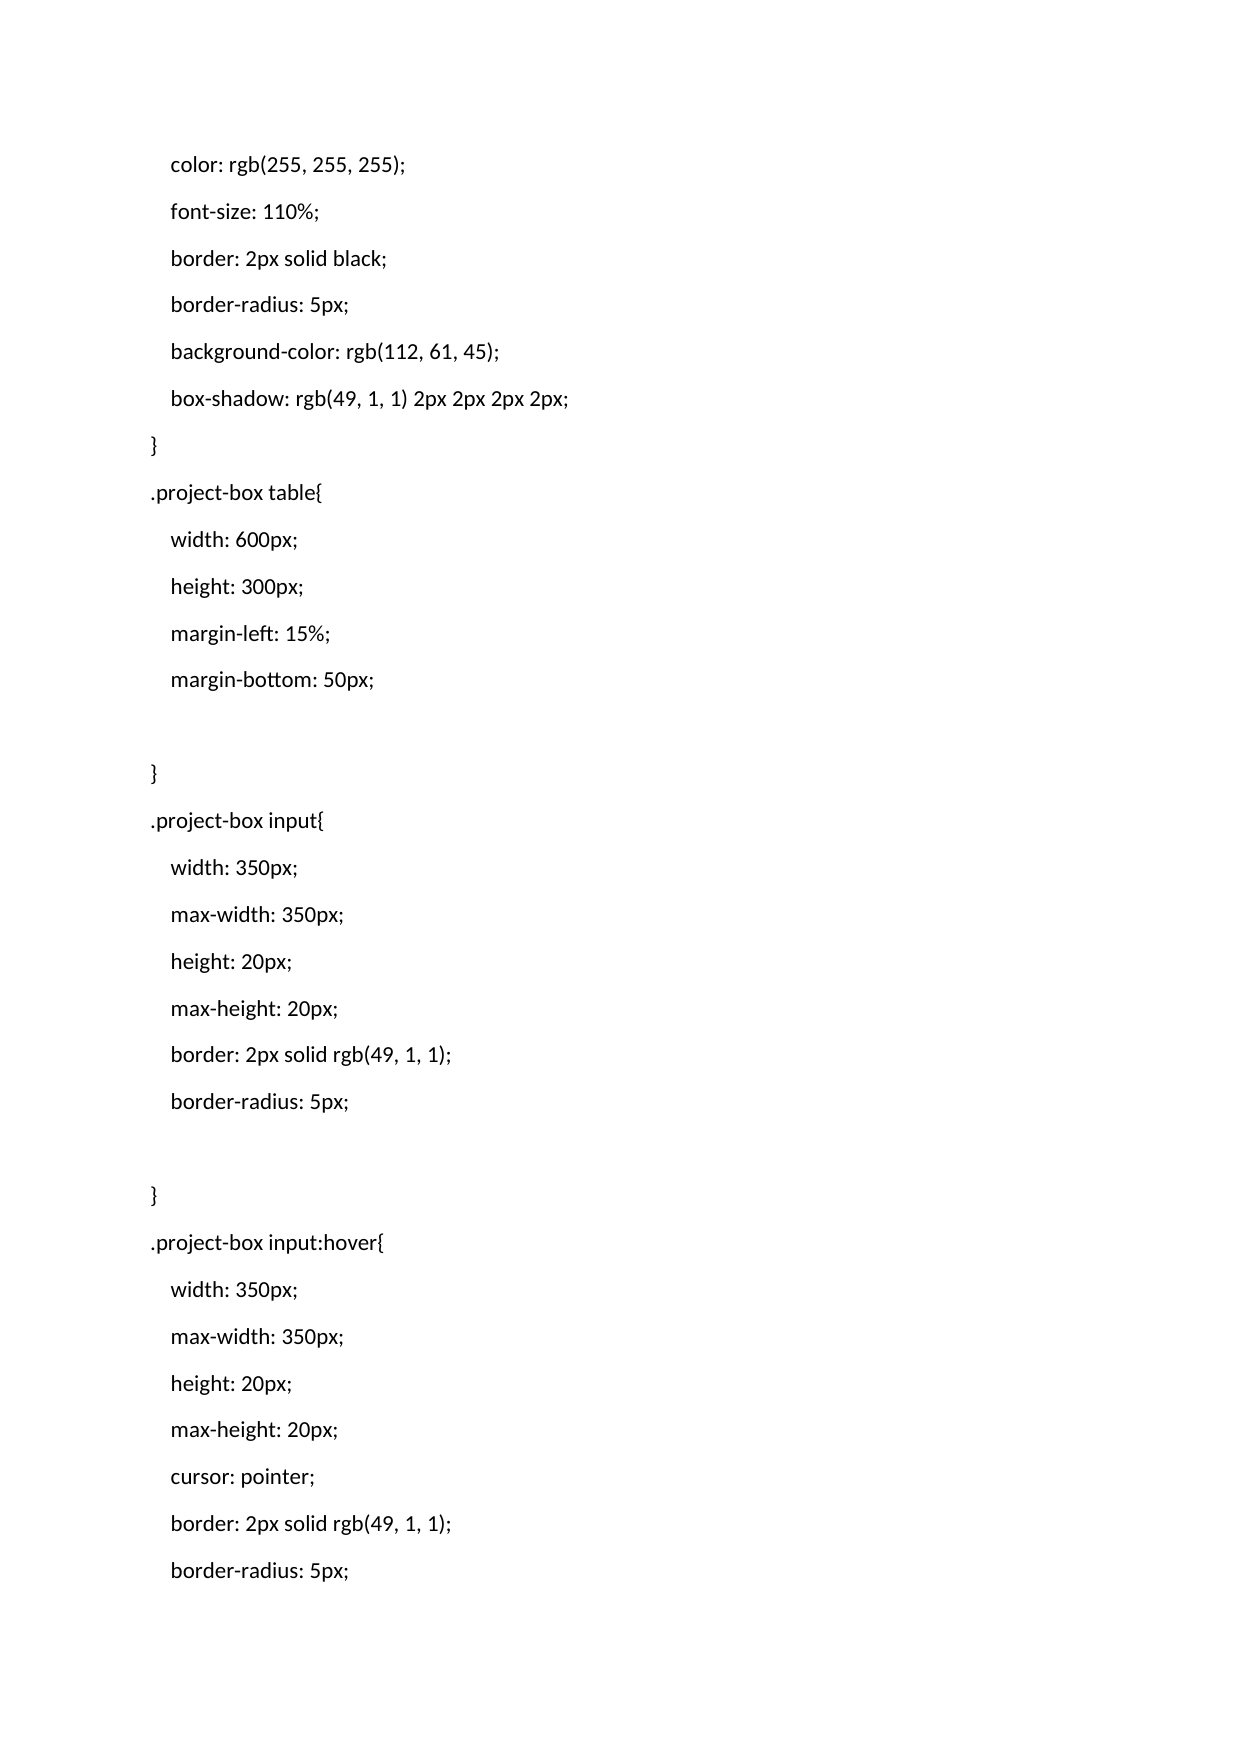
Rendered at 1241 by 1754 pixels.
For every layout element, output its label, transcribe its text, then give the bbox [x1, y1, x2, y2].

text max-width: 350px; [150, 1322, 1090, 1350]
text .project-box input:hover{ [150, 1228, 1090, 1256]
text width: 350px; [150, 1275, 1090, 1303]
text border: 2px solid rgb(49, 1, 1); [150, 1509, 1090, 1537]
text height: 300px; [150, 572, 1090, 600]
text border-radius: 5px; [150, 291, 1090, 319]
text max-height: 20px; [150, 994, 1090, 1022]
text .project-box table{ [150, 478, 1090, 506]
text width: 600px; [150, 525, 1090, 553]
text margin-bottom: 50px; [150, 666, 1090, 694]
text max-height: 20px; [150, 1416, 1090, 1444]
text } [150, 431, 1090, 459]
text cursor: pointer; [150, 1462, 1090, 1491]
text } [150, 759, 1090, 787]
text color: rgb(255, 255, 255); [150, 150, 1090, 178]
text box-shadow: rgb(49, 1, 1) 2px 2px 2px 2px; [150, 384, 1090, 412]
text background-color: rgb(112, 61, 45); [150, 337, 1090, 366]
text .project-box input{ [150, 806, 1090, 834]
text border-radius: 5px; [150, 1087, 1090, 1116]
text border: 2px solid black; [150, 244, 1090, 272]
text border: 2px solid rgb(49, 1, 1); [150, 1041, 1090, 1069]
text height: 20px; [150, 947, 1090, 975]
text margin-left: 15%; [150, 619, 1090, 647]
text width: 350px; [150, 853, 1090, 881]
text border-radius: 5px; [150, 1556, 1090, 1584]
text font-size: 110%; [150, 197, 1090, 225]
text max-width: 350px; [150, 900, 1090, 928]
text } [150, 1181, 1090, 1209]
text height: 20px; [150, 1369, 1090, 1397]
